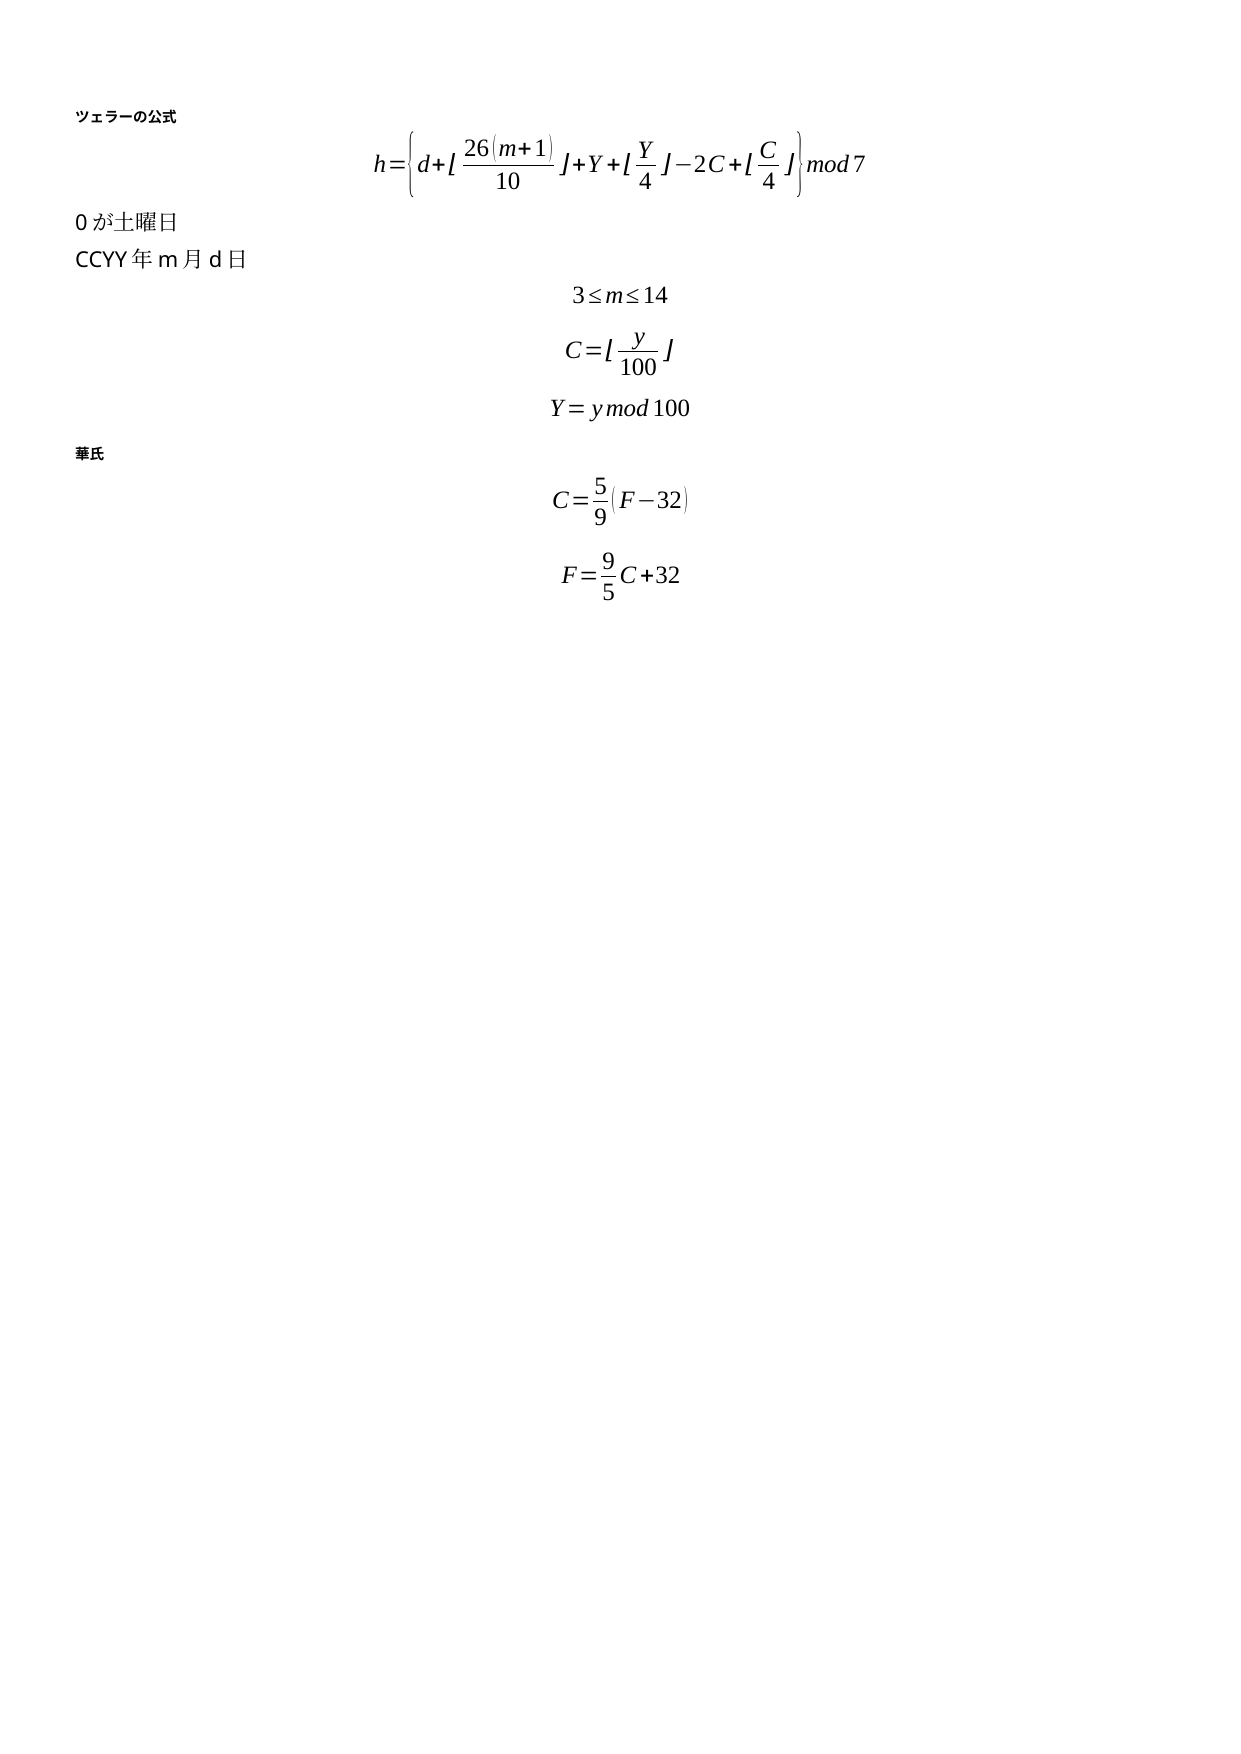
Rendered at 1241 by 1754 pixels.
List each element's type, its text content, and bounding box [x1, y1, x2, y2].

subtitle 華氏 [75, 427, 1165, 464]
text 0が土曜日 [75, 202, 1165, 239]
subtitle ツェラーの公式 [75, 89, 1165, 127]
text CCYY年m月d日 [75, 239, 1165, 277]
